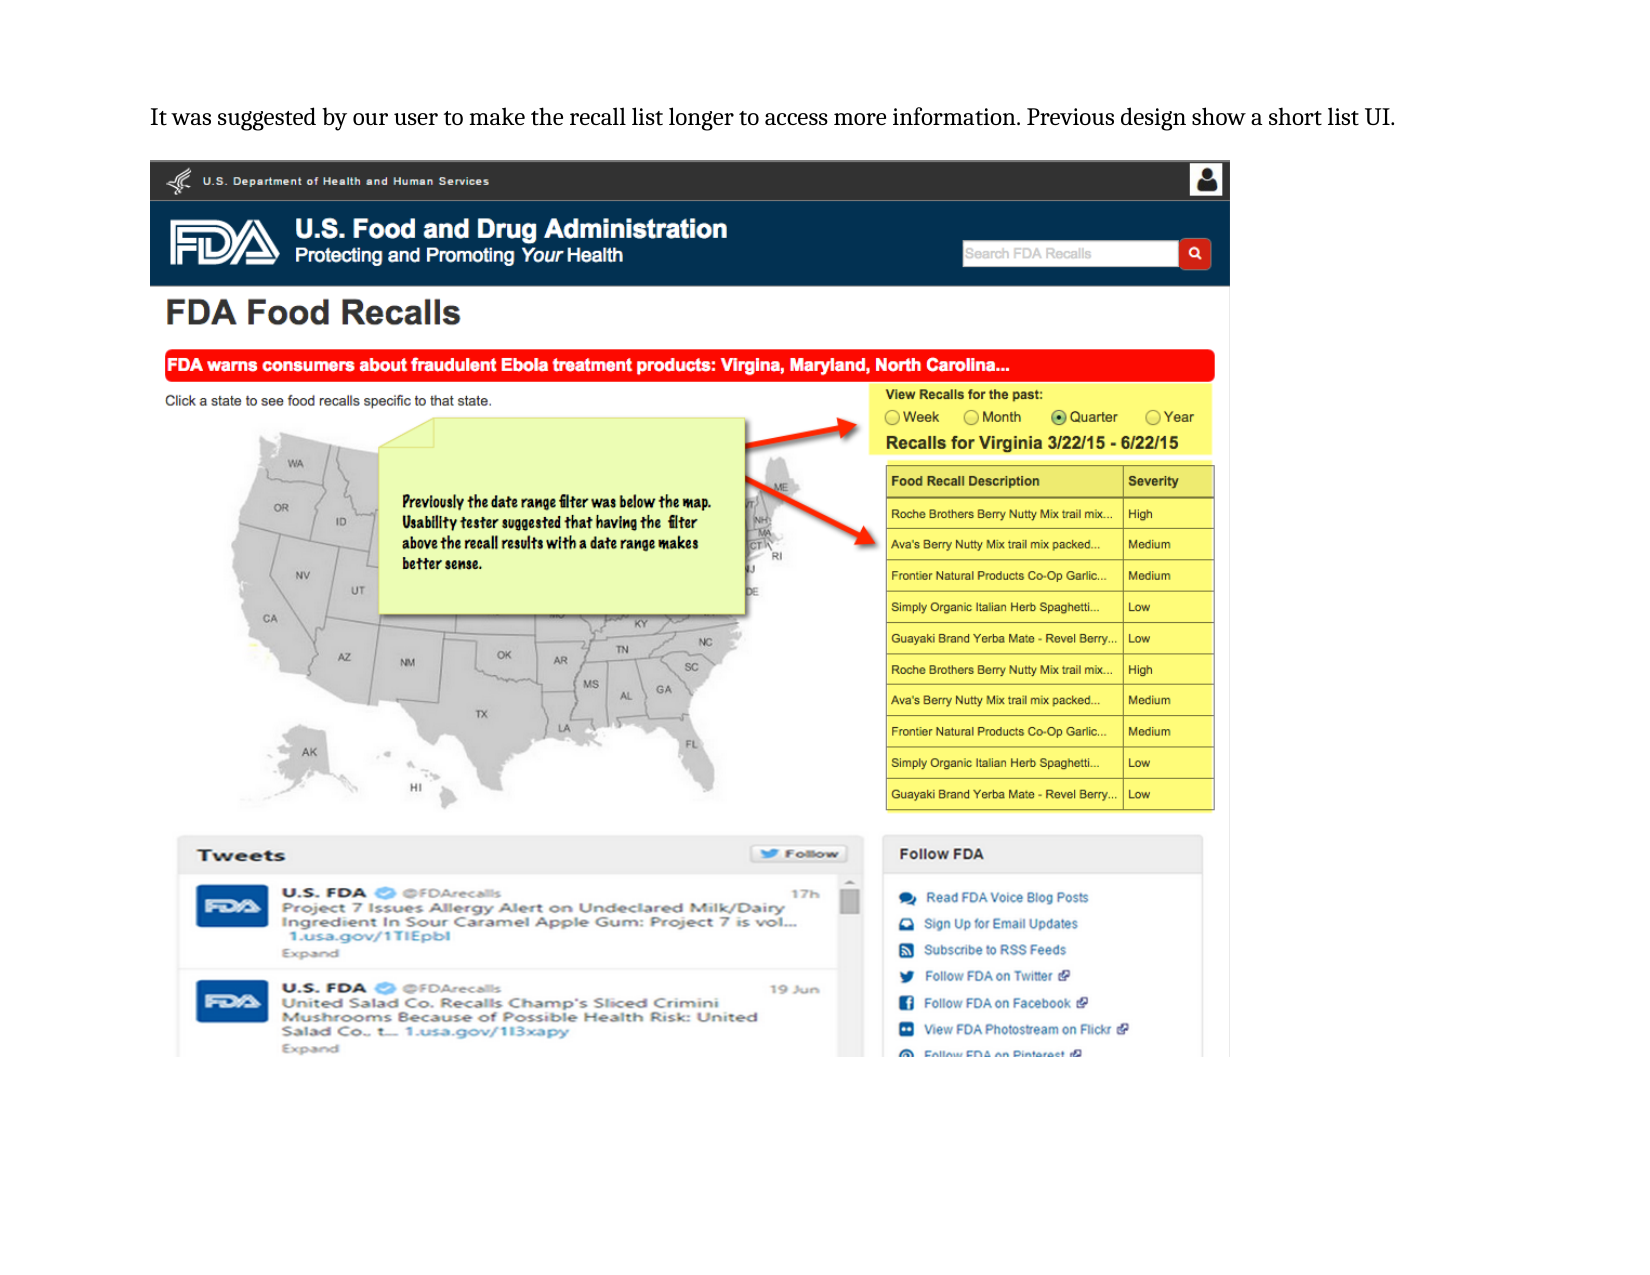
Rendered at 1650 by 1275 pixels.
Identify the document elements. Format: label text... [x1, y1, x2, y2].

picture [150, 160, 1230, 1057]
text It was suggested by our user to make the recall list longer to access more information. Previous design show a short list UI. [150, 103, 1500, 132]
